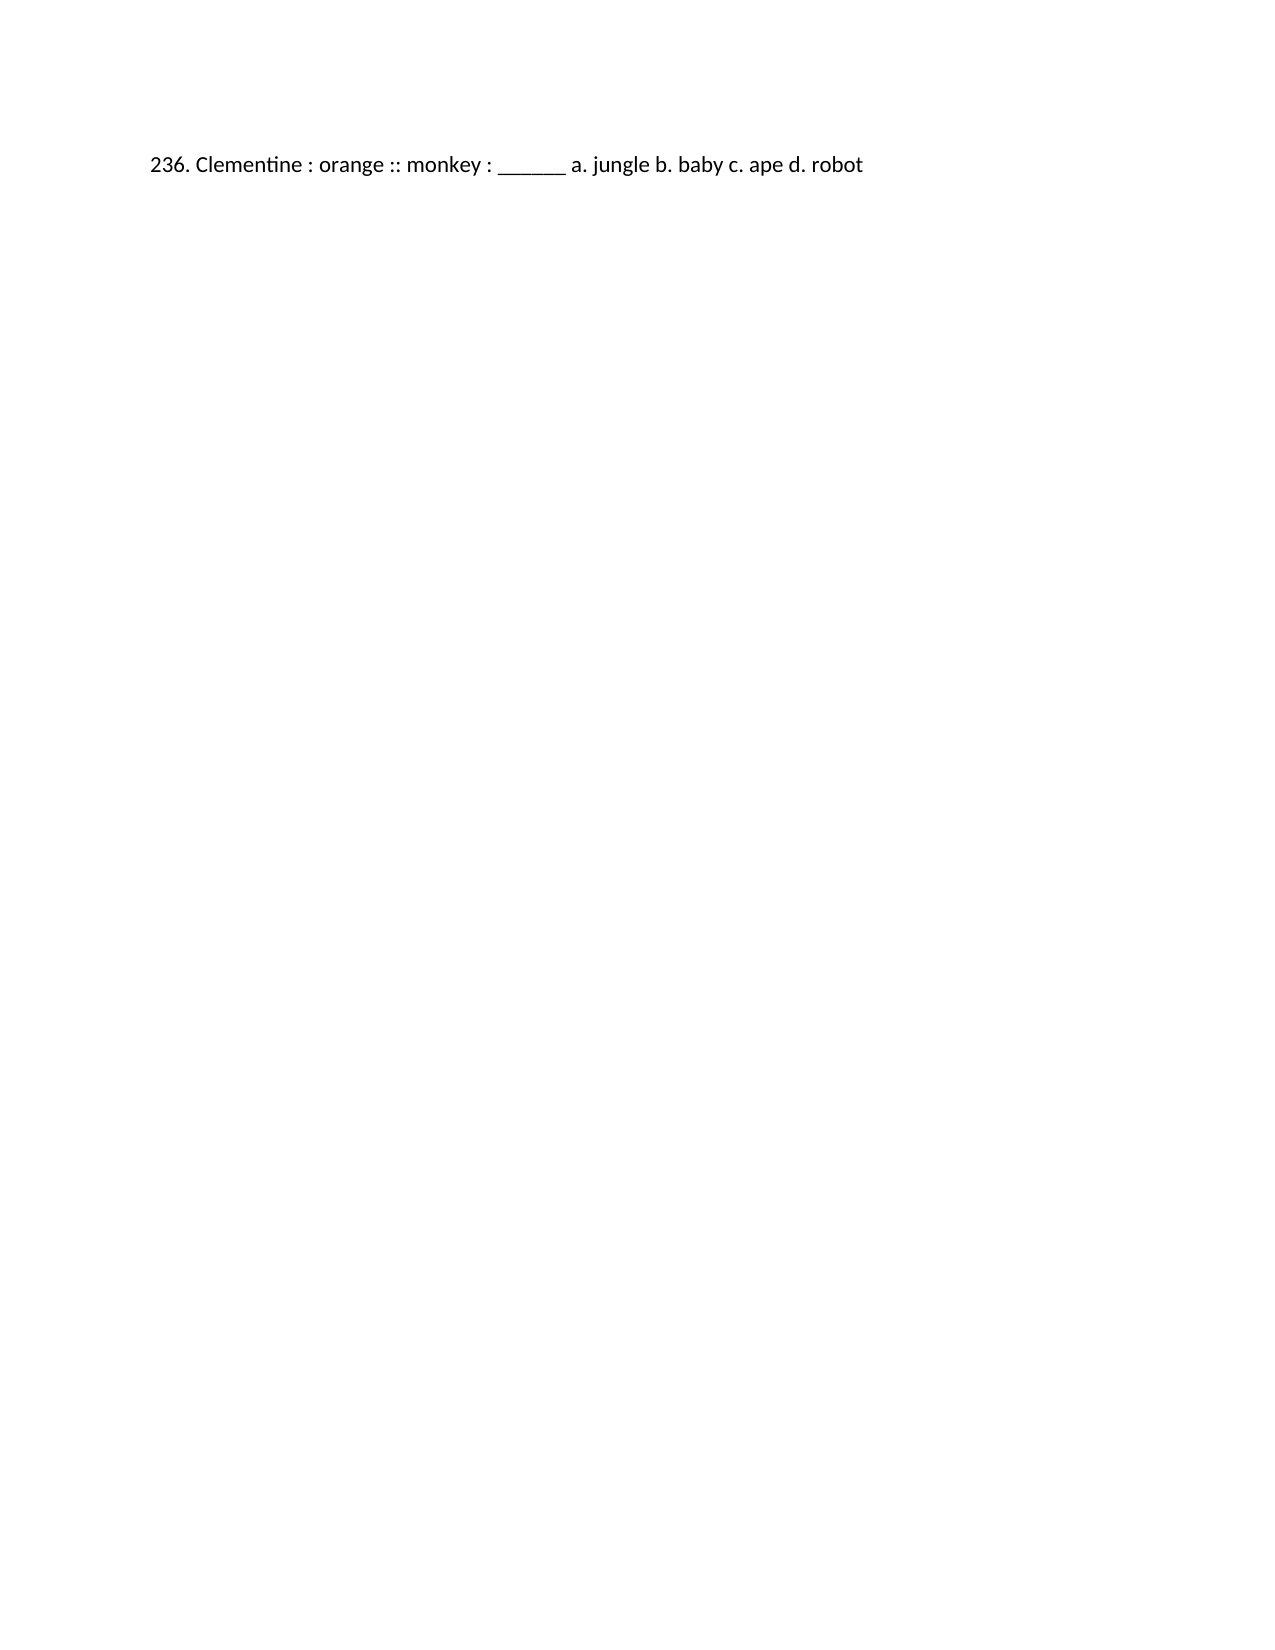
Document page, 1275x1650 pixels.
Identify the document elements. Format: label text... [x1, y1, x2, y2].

text 236. Clementine : orange :: monkey : ______ a. jungle b. baby c. ape d. robot [150, 150, 1125, 178]
